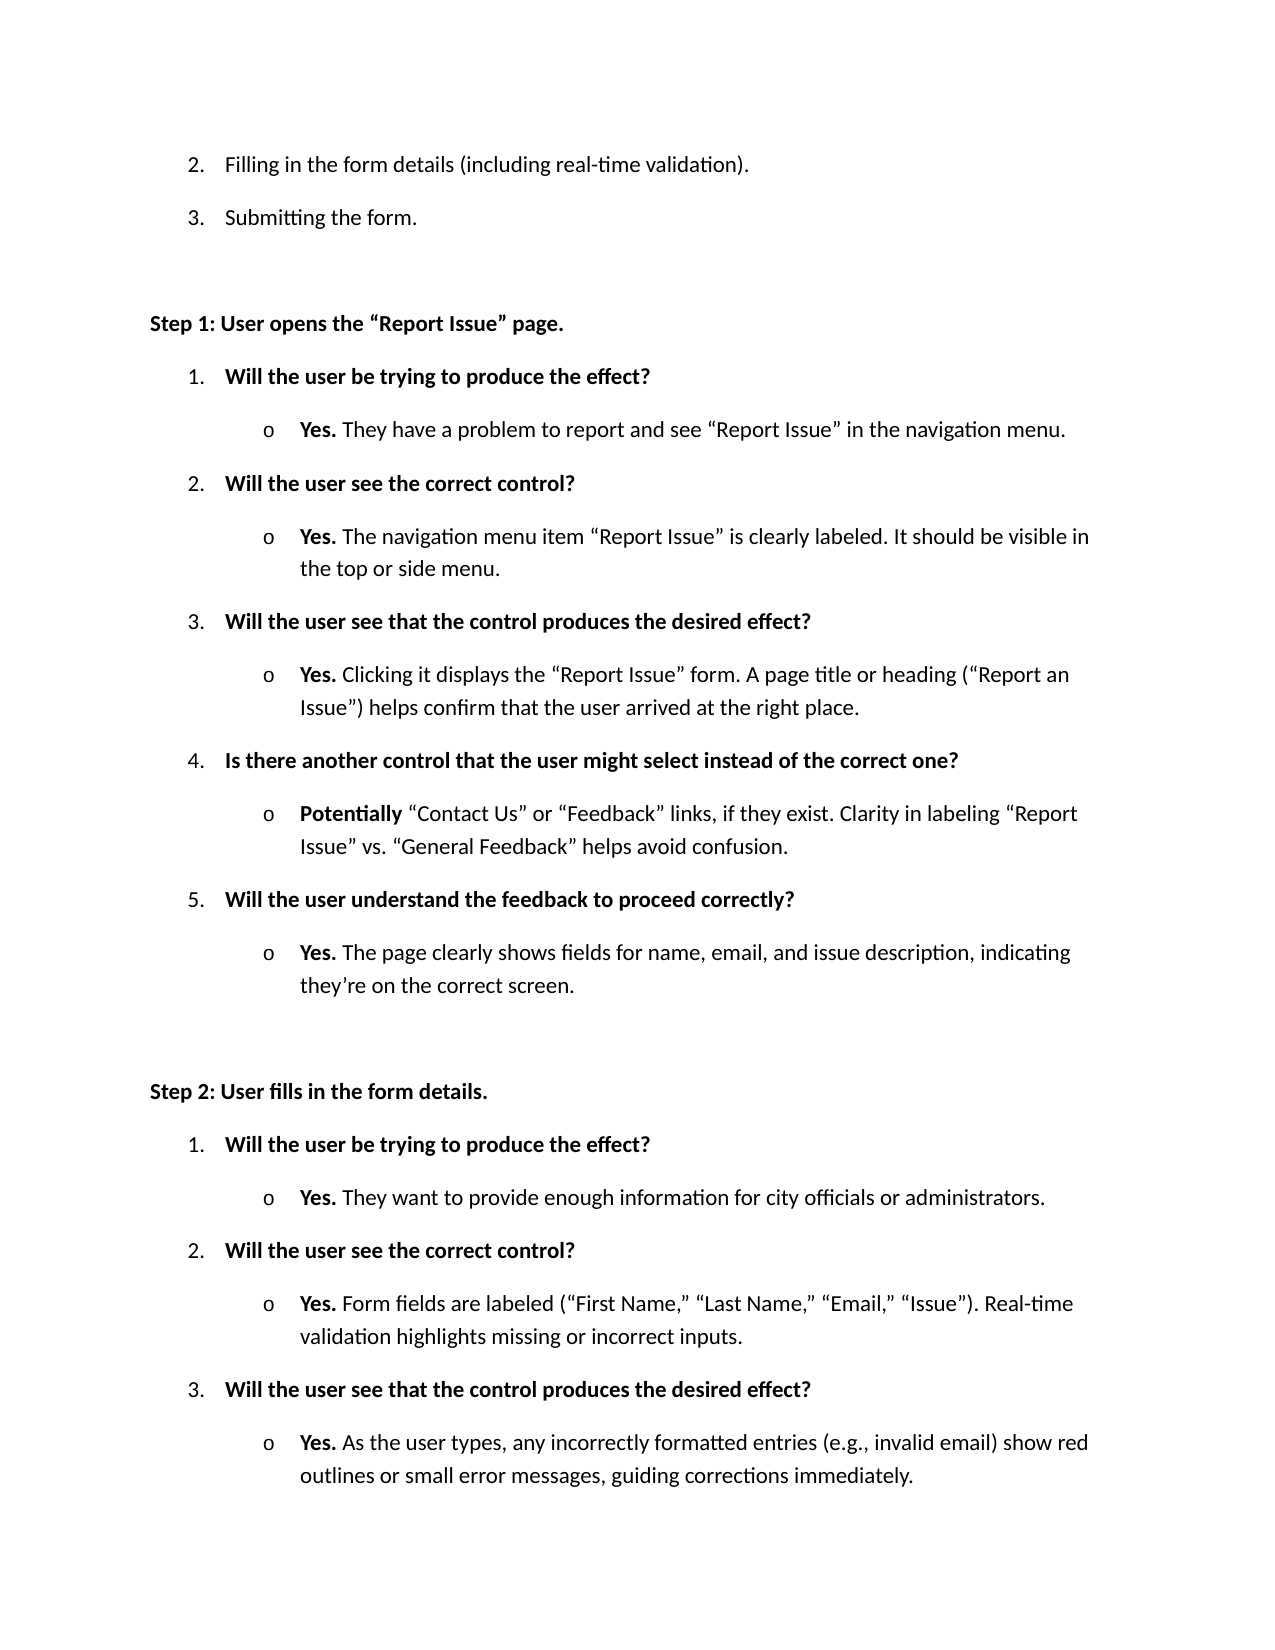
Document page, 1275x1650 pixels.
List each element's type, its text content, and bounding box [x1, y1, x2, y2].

list Will the user see that the control produces the desired effect? [187, 607, 1125, 636]
list Is there another control that the user might select instead of the correct one? [187, 746, 1125, 774]
list Will the user understand the feedback to proceed correctly? [187, 885, 1125, 913]
list Yes. As the user types, any incorrectly formatted entries (e.g., invalid email) show red outlines or small error messages, guiding corrections immediately. [262, 1428, 1125, 1489]
list Yes. The navigation menu item “Report Issue” is clearly labeled. It should be visible in the top or side menu. [262, 522, 1125, 582]
text Step 2: User fills in the form details. [150, 1077, 1125, 1105]
list Yes. They want to provide enough information for city officials or administrators. [262, 1183, 1125, 1211]
list Yes. Form fields are labeled (“First Name,” “Last Name,” “Email,” “Issue”). Real-time validation highlights missing or incorrect inputs. [262, 1289, 1125, 1350]
list Will the user see the correct control? [187, 1236, 1125, 1264]
list Will the user see that the control produces the desired effect? [187, 1375, 1125, 1403]
list Submitting the form. [187, 203, 1125, 231]
list Will the user be trying to produce the effect? [187, 362, 1125, 390]
list Yes. The page clearly shows fields for name, email, and issue description, indicating they’re on the correct screen. [262, 938, 1125, 999]
list Will the user be trying to produce the effect? [187, 1130, 1125, 1158]
list Yes. They have a problem to report and see “Report Issue” in the navigation menu. [262, 415, 1125, 444]
text Step 1: User opens the “Report Issue” page. [150, 309, 1125, 337]
list Filling in the form details (including real-time validation). [187, 150, 1125, 178]
list Potentially “Contact Us” or “Feedback” links, if they exist. Clarity in labeling “Report Issue” vs. “General Feedback” helps avoid confusion. [262, 799, 1125, 860]
list Yes. Clicking it displays the “Report Issue” form. A page title or heading (“Report an Issue”) helps confirm that the user arrived at the right place. [262, 661, 1125, 721]
list Will the user see the correct control? [187, 469, 1125, 497]
